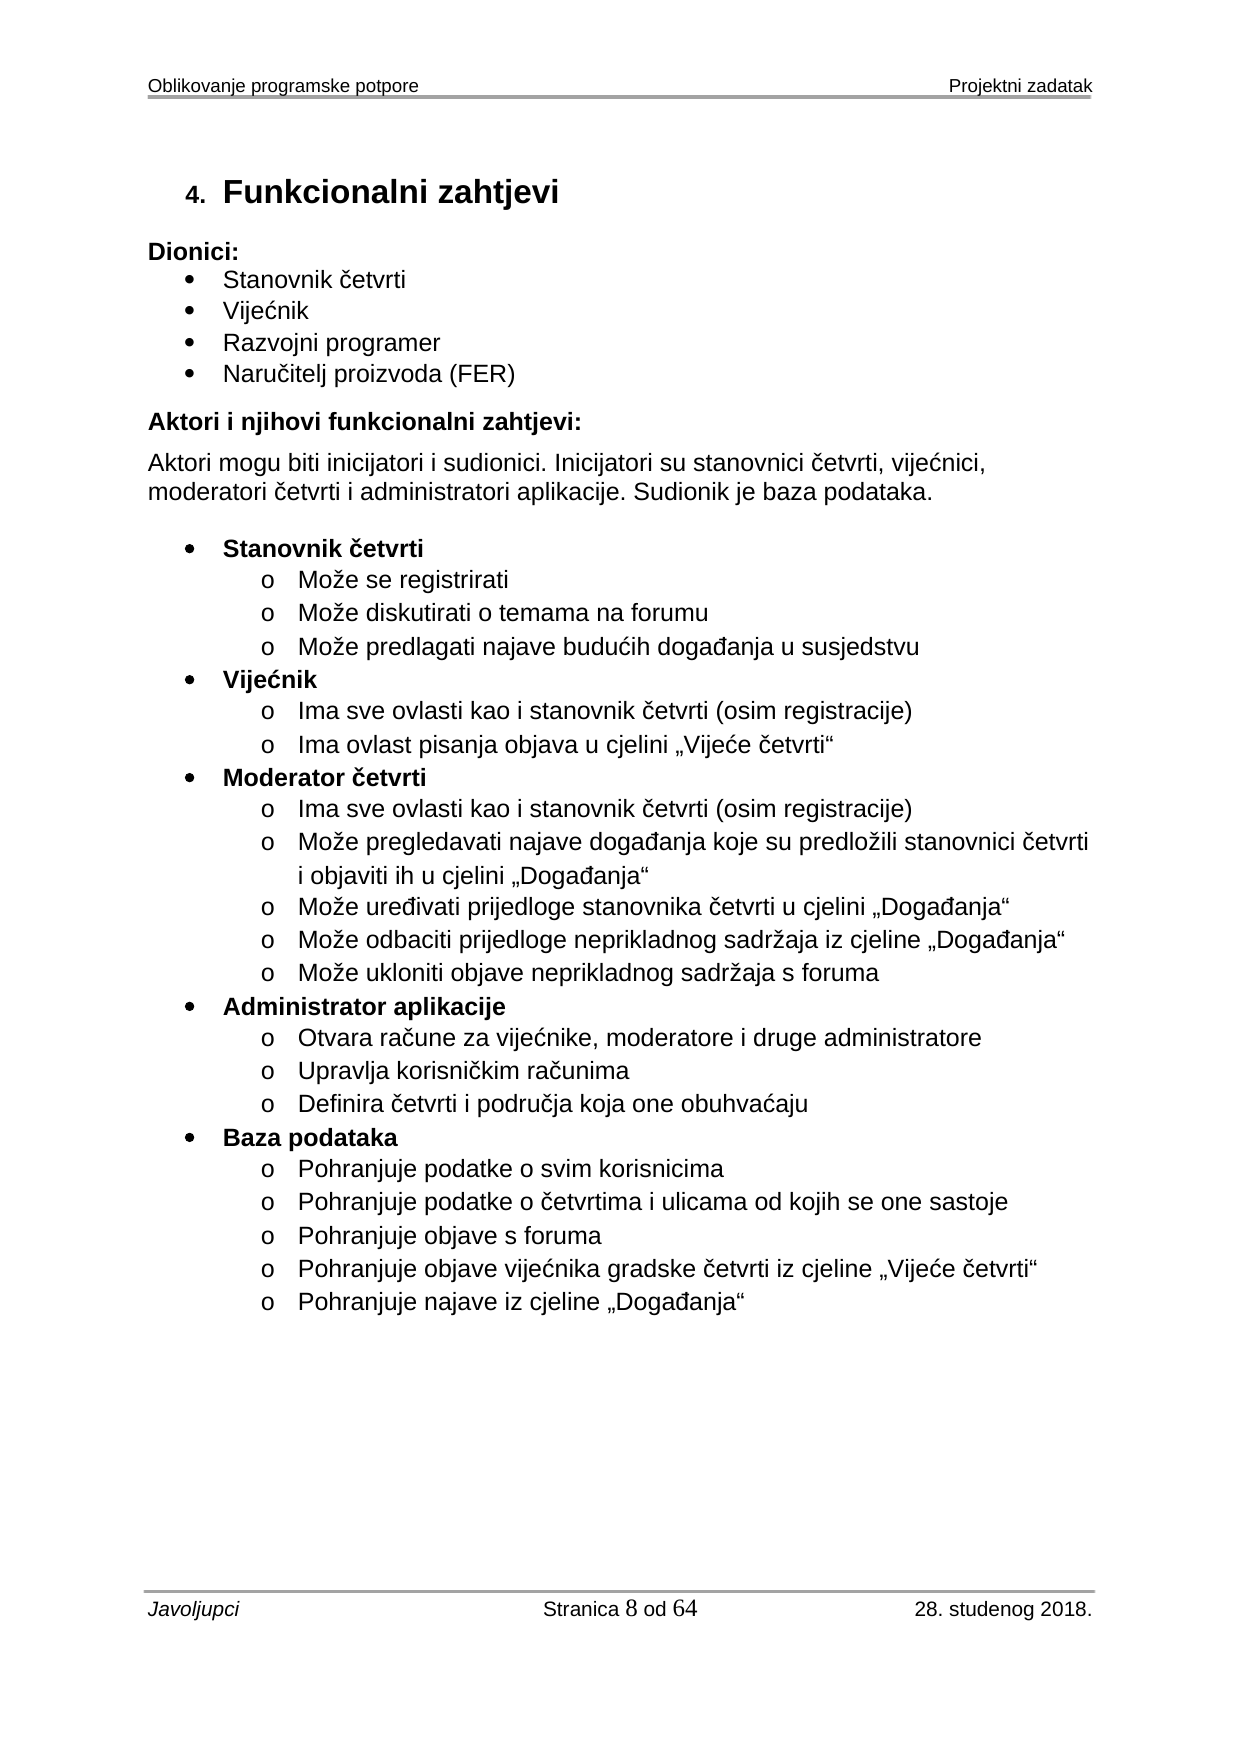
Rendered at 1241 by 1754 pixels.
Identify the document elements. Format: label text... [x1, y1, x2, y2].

list Ima sve ovlasti kao i stanovnik četvrti (osim registracije) [260, 794, 1093, 825]
list Razvojni programer [185, 327, 1093, 356]
list Stanovnik četvrti [185, 534, 1093, 563]
subtitle Funkcionalni zahtjevi [185, 173, 1093, 211]
list Može se registrirati [260, 565, 1093, 596]
list Može pregledavati najave događanja koje su predložili stanovnici četvrti i objaviti ih u cjelini „Događanja“ [260, 827, 1093, 889]
list Baza podataka [185, 1123, 1093, 1152]
list Stanovnik četvrti [185, 265, 1093, 294]
list Moderator četvrti [185, 763, 1093, 792]
list Može odbaciti prijedloge neprikladnog sadržaja iz cjeline „Događanja“ [260, 925, 1093, 956]
list Vijećnik [185, 665, 1093, 694]
list Ima sve ovlasti kao i stanovnik četvrti (osim registracije) [260, 696, 1093, 727]
list Definira četvrti i područja koja one obuhvaćaju [260, 1089, 1093, 1120]
list Ima ovlast pisanja objava u cjelini „Vijeće četvrti“ [260, 729, 1093, 761]
list Može predlagati najave budućih događanja u susjedstvu [260, 632, 1093, 663]
list Vijećnik [185, 296, 1093, 325]
list Pohranjuje objave vijećnika gradske četvrti iz cjeline „Vijeće četvrti“ [260, 1254, 1093, 1285]
list Upravlja korisničkim računima [260, 1056, 1093, 1087]
text Aktori i njihovi funkcionalni zahtjevi: [148, 406, 1093, 435]
list Može diskutirati o temama na forumu [260, 598, 1093, 629]
list Može uređivati prijedloge stanovnika četvrti u cjelini „Događanja“ [260, 892, 1093, 923]
list Administrator aplikacije [185, 992, 1093, 1021]
picture [147, 95, 1092, 99]
list Pohranjuje najave iz cjeline „Događanja“ [260, 1287, 1093, 1318]
text Dionici: [148, 236, 1093, 265]
list Pohranjuje podatke o svim korisnicima [260, 1154, 1093, 1185]
list Otvara račune za vijećnike, moderatore i druge administratore [260, 1023, 1093, 1054]
list Može ukloniti objave neprikladnog sadržaja s foruma [260, 958, 1093, 989]
list Naručitelj proizvoda (FER) [185, 359, 1093, 387]
list Pohranjuje objave s foruma [260, 1221, 1093, 1252]
list Pohranjuje podatke o četvrtima i ulicama od kojih se one sastoje [260, 1187, 1093, 1218]
text Aktori mogu biti inicijatori i sudionici. Inicijatori su stanovnici četvrti, vijećnici, moderatori četvrti i administratori aplikacije. Sudionik je baza podataka. [148, 448, 1093, 505]
